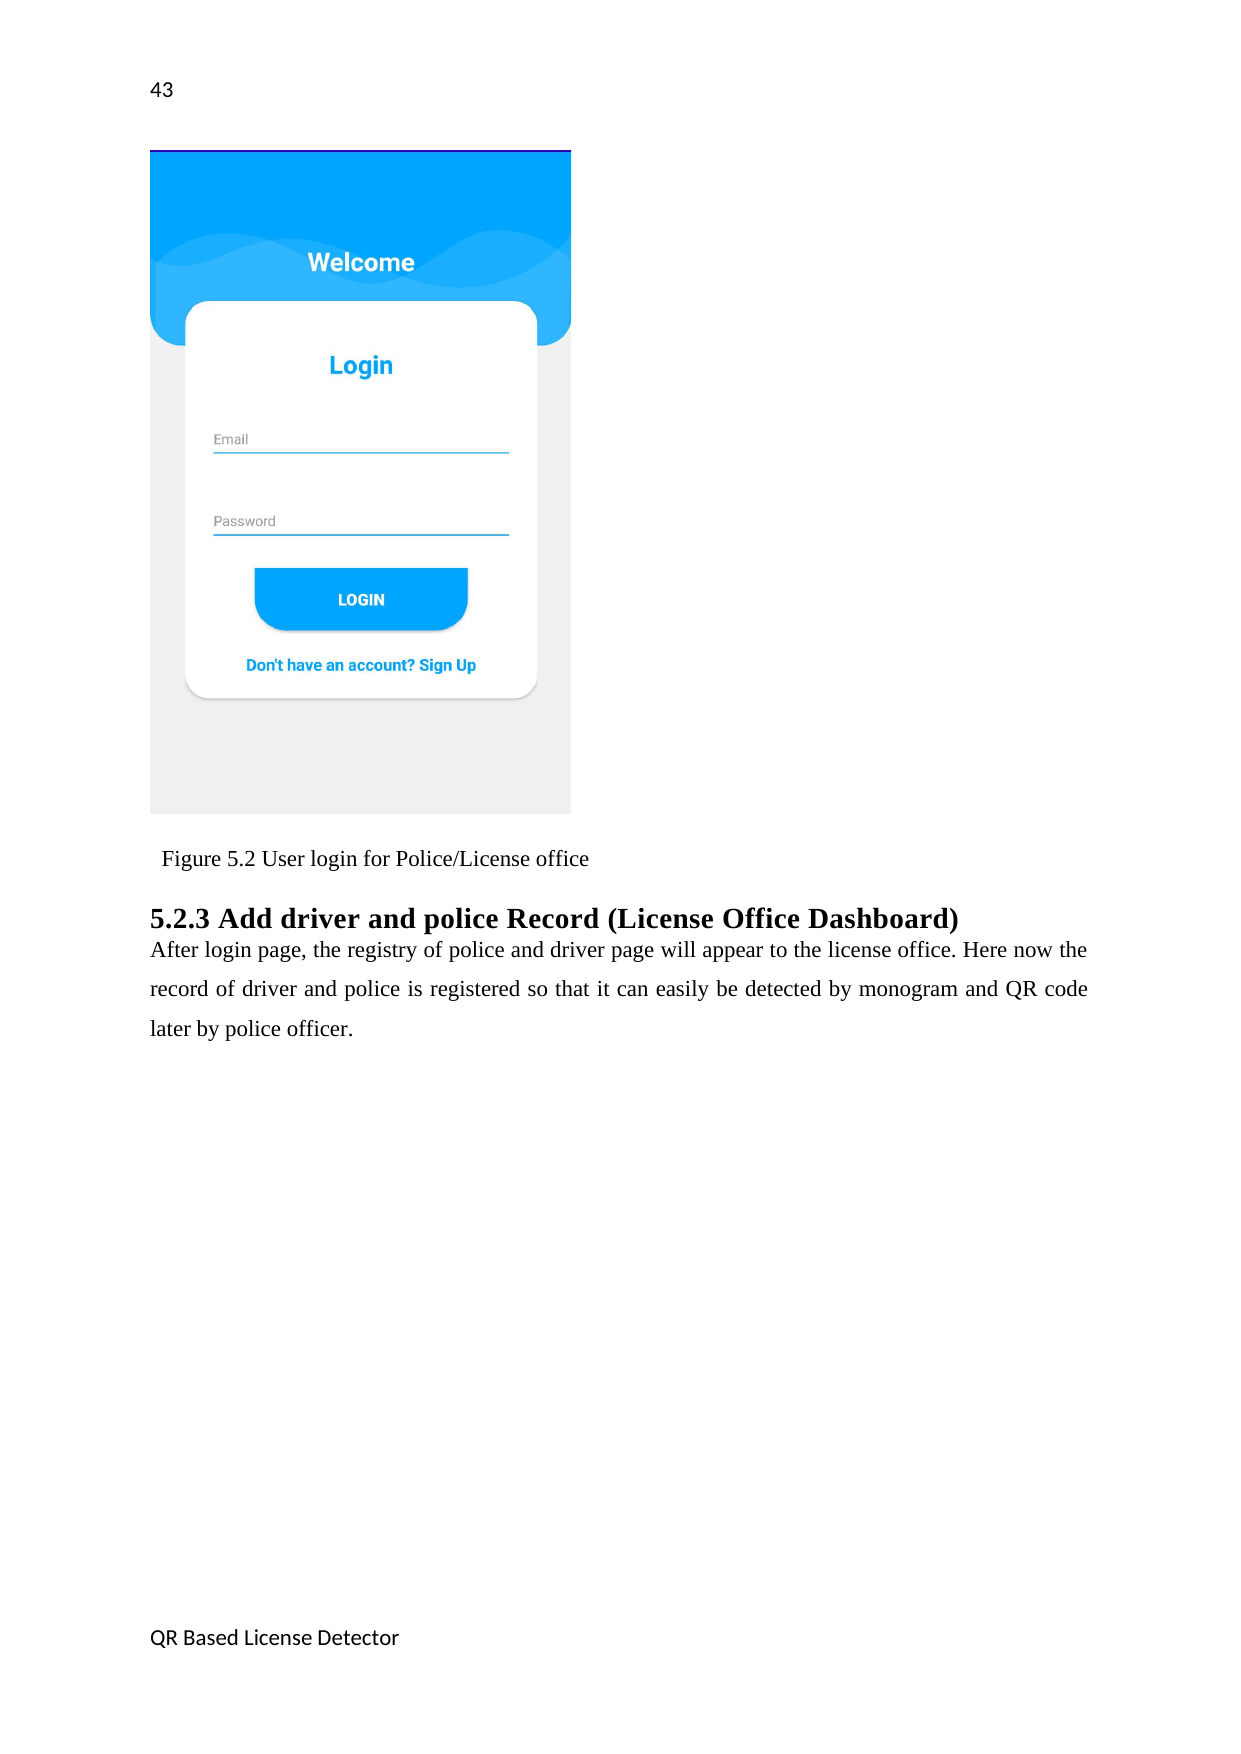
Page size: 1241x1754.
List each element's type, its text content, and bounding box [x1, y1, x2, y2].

text Figure 5.2 User login for Police/License office [150, 845, 1090, 871]
picture [150, 155, 572, 814]
text After login page, the registry of police and driver page will appear to the license office. Here now the record of driver and police is registered so that it can easily be detected by monogram and QR code later by police officer. [150, 936, 1090, 1041]
subtitle 5.2.3 Add driver and police Record (License Office Dashboard) [150, 901, 1090, 934]
